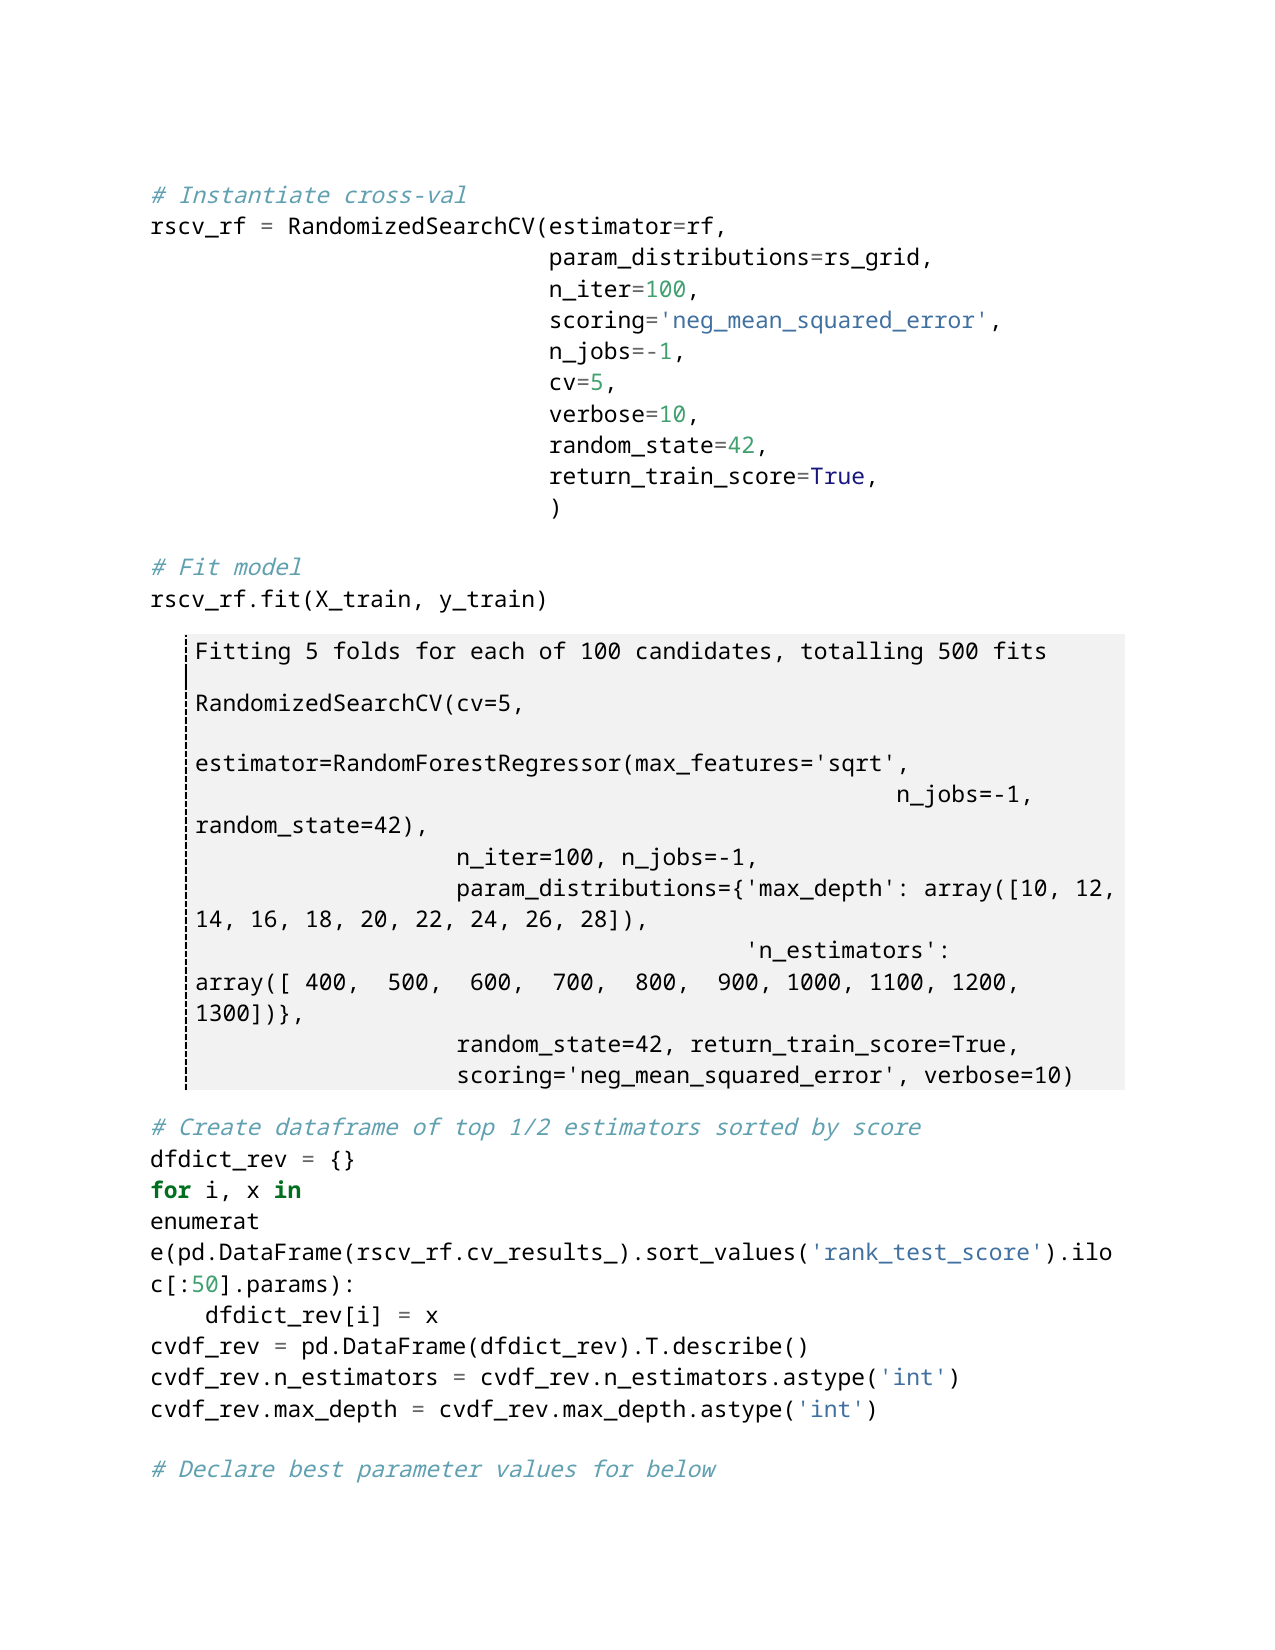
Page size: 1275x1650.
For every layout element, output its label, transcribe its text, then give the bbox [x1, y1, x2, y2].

text Fitting 5 folds for each of 100 candidates, totalling 500 fits [184, 634, 1125, 666]
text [150, 150, 1125, 614]
text RandomizedSearchCV(cv=5, estimator=RandomForestRegressor(max_features='sqrt', n_jobs=-1, random_state=42), n_iter=100, n_jobs=-1, param_distributions={'max_depth': array([10, 12, 14, 16, 18, 20, 22, 24, 26, 28]), 'n_estimators': array([ 400, 500, 600, 700, 800, 900, 1000, 1100, 1200, 1300])}, random_state=42, return_train_score=True, scoring='neg_mean_squared_error', verbose=10) [184, 687, 1125, 1090]
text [150, 1111, 1125, 1484]
